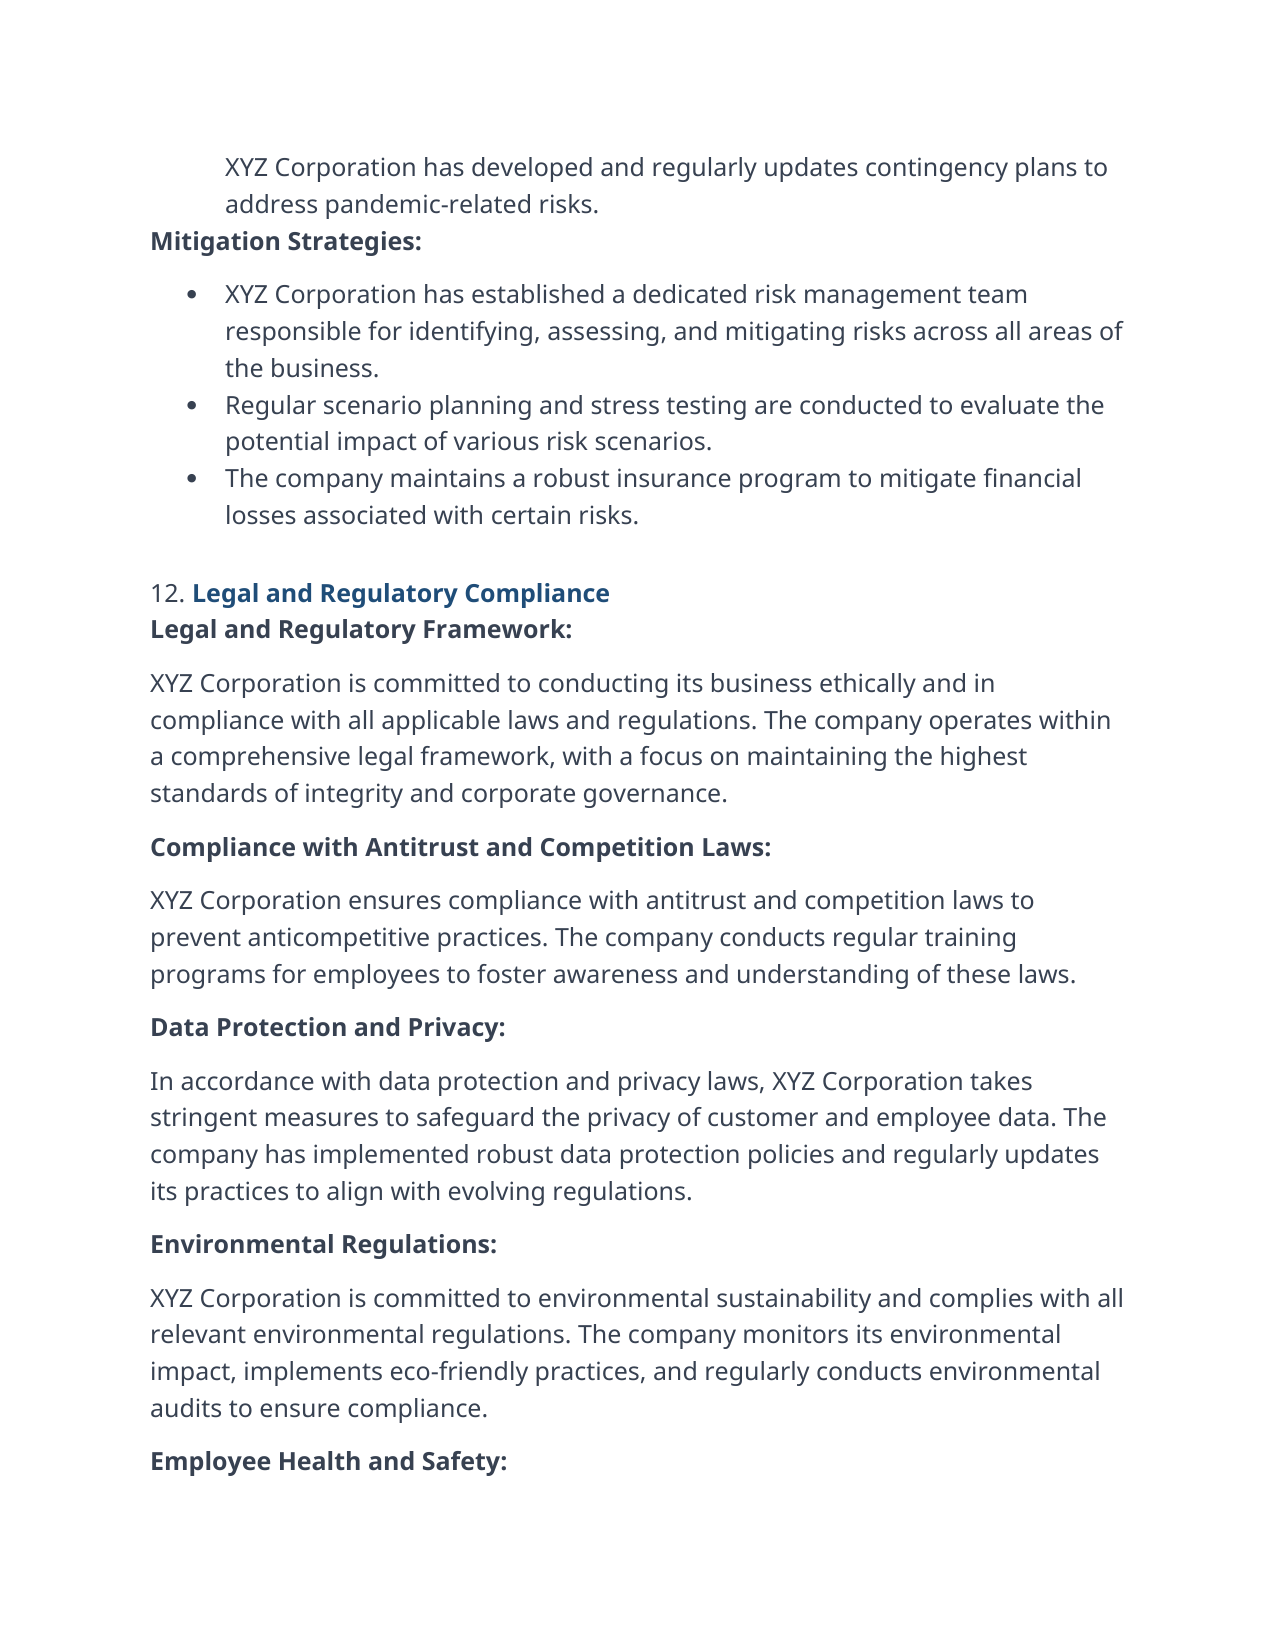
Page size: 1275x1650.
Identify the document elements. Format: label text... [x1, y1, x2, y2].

text XYZ Corporation is committed to conducting its business ethically and in compliance with all applicable laws and regulations. The company operates within a comprehensive legal framework, with a focus on maintaining the highest standards of integrity and corporate governance. [150, 666, 1125, 810]
list Regular scenario planning and stress testing are conducted to evaluate the potential impact of various risk scenarios. [187, 387, 1125, 458]
text XYZ Corporation is committed to environmental sustainability and complies with all relevant environmental regulations. The company monitors its environmental impact, implements eco-friendly practices, and regularly conducts environmental audits to ensure compliance. [150, 1280, 1125, 1425]
text Data Protection and Privacy: [150, 1010, 1125, 1044]
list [187, 150, 1125, 221]
list XYZ Corporation has established a dedicated risk management team responsible for identifying, assessing, and mitigating risks across all areas of the business. [187, 277, 1125, 384]
text Legal and Regulatory Framework: [150, 612, 1125, 646]
text Compliance with Antitrust and Competition Laws: [150, 829, 1125, 863]
text Employee Health and Safety: [150, 1444, 1125, 1478]
text Mitigation Strategies: [150, 223, 1125, 258]
text In accordance with data protection and privacy laws, XYZ Corporation takes stringent measures to safeguard the privacy of customer and employee data. The company has implemented robust data protection policies and regularly updates its practices to align with evolving regulations. [150, 1063, 1125, 1207]
text XYZ Corporation ensures compliance with antitrust and competition laws to prevent anticompetitive practices. The company conducts regular training programs for employees to foster awareness and understanding of these laws. [150, 883, 1125, 990]
subtitle 12. Legal and Regulatory Compliance [150, 575, 1125, 609]
text Environmental Regulations: [150, 1227, 1125, 1261]
list The company maintains a robust insurance program to mitigate financial losses associated with certain risks. [187, 461, 1125, 532]
